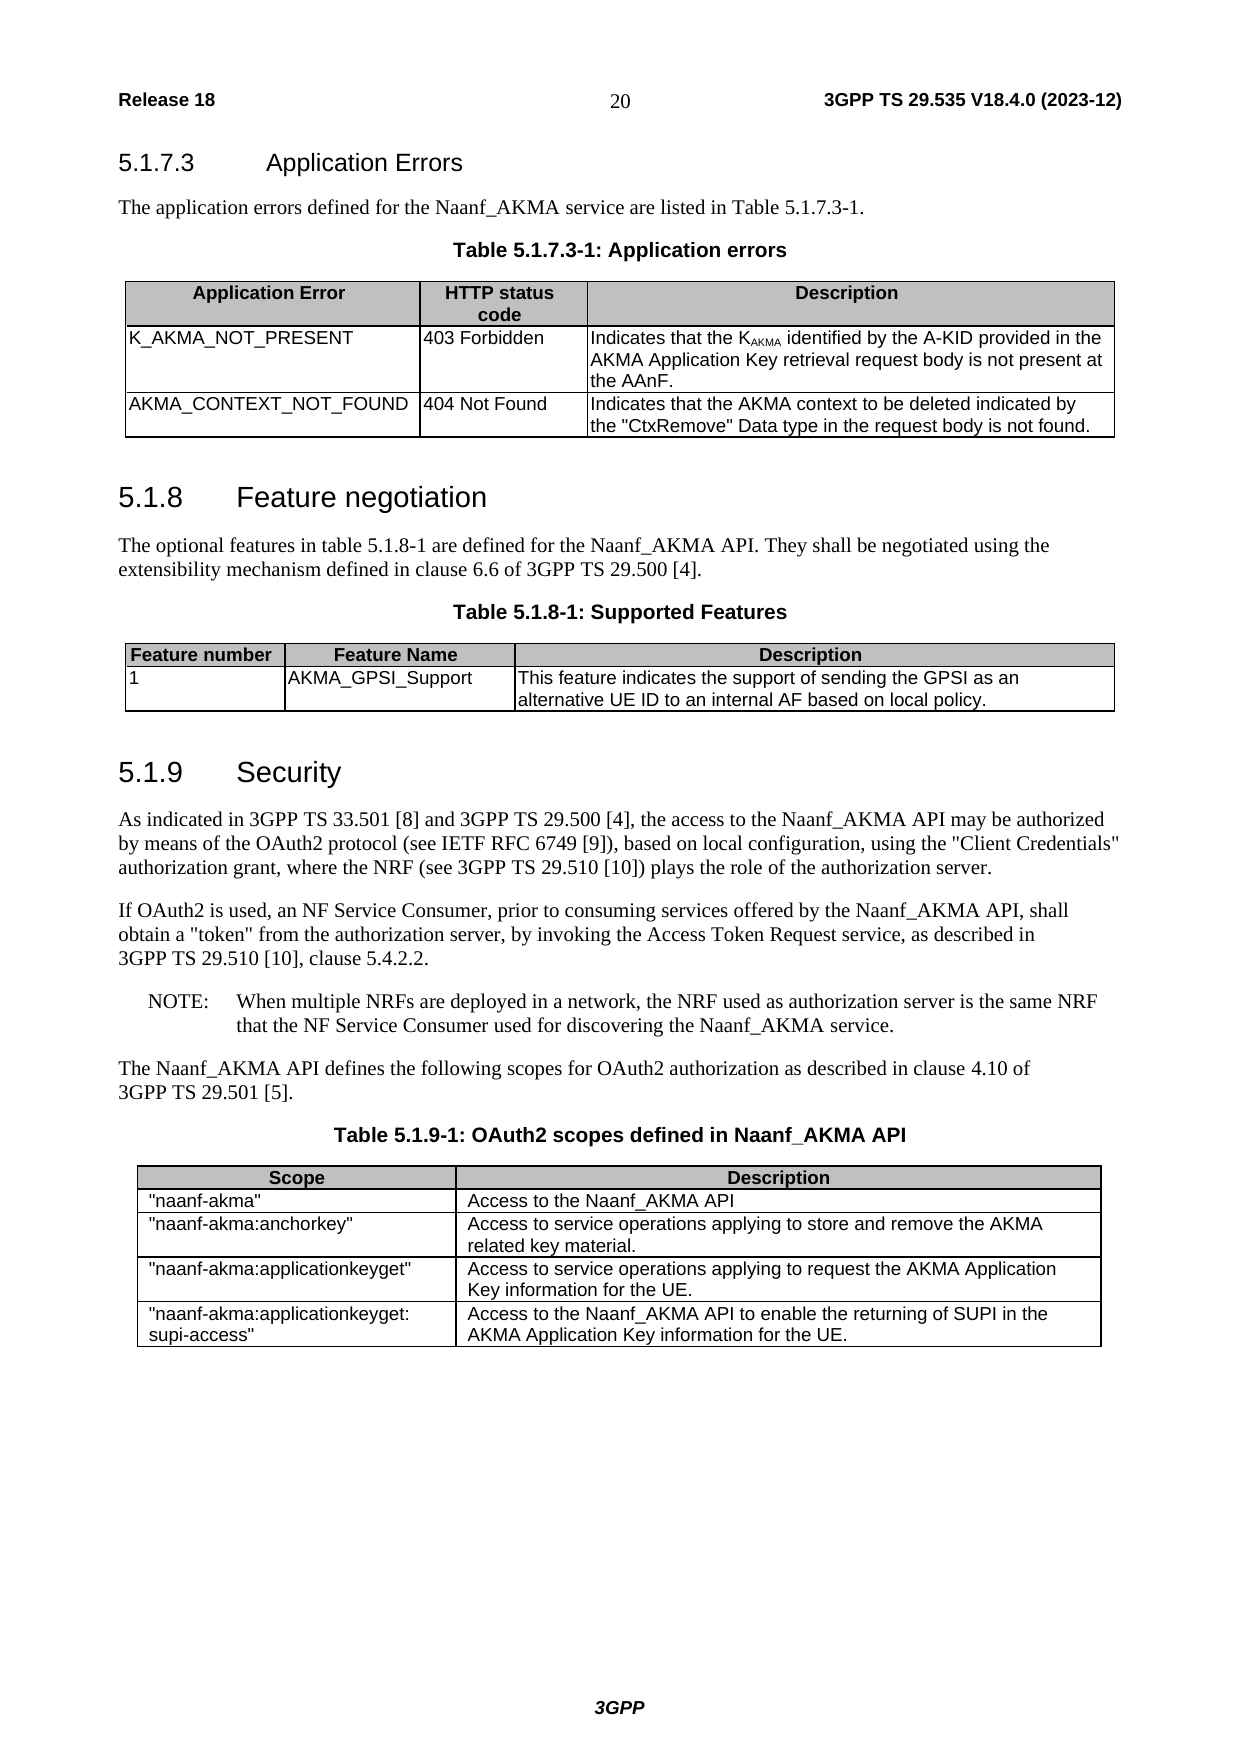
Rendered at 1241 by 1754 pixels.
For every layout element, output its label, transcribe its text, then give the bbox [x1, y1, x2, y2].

text The Naanf_AKMA API defines the following scopes for OAuth2 authorization as described in clause 4.10 of 3GPP TS 29.501 [5]. [118, 1056, 1122, 1104]
table_cell 403 Forbidden [421, 327, 587, 391]
text As indicated in 3GPP TS 33.501 [8] and 3GPP TS 29.500 [4], the access to the Naanf_AKMA API may be authorized by means of the OAuth2 protocol (see IETF RFC 6749 [9]), based on local configuration, using the "Client Credentials" authorization grant, where the NRF (see 3GPP TS 29.510 [10]) plays the role of the authorization server. [118, 807, 1122, 879]
table_cell 404 Not Found [421, 393, 587, 436]
table_header Application Error [126, 282, 419, 325]
table_cell Access to service operations applying to store and remove the AKMA related key material. [457, 1213, 1100, 1256]
table_cell This feature indicates the support of sending the GPSI as an alternative UE ID to an internal AF based on local policy. [516, 667, 1114, 710]
table_cell 1 [126, 667, 284, 710]
table_header Description [516, 644, 1114, 666]
table_cell "naanf-akma:applicationkeyget" [138, 1258, 455, 1301]
table_header HTTP status code [421, 282, 587, 325]
table_cell Indicates that the AKMA context to be deleted indicated by the "CtxRemove" Data type in the request body is not found. [588, 393, 1114, 436]
table_header Feature Name [286, 644, 514, 666]
table_cell K_AKMA_NOT_PRESENT [126, 326, 419, 391]
subtitle 5.1.7.3 Application Errors [118, 147, 1122, 176]
text Table 5.1.8-1: Supported Features [118, 600, 1122, 624]
subtitle 5.1.9 Security [118, 754, 1122, 788]
text The optional features in table 5.1.8-1 are defined for the Naanf_AKMA API. They shall be negotiated using the extensibility mechanism defined in clause 6.6 of 3GPP TS 29.500 [4]. [118, 533, 1122, 581]
table_cell Indicates that the KAKMA identified by the A-KID provided in the AKMA Application Key retrieval request body is not present at the AAnF. [588, 327, 1114, 391]
table_cell Access to service operations applying to request the AKMA Application Key information for the UE. [457, 1258, 1100, 1301]
table_cell Access to the Naanf_AKMA API [457, 1190, 1100, 1211]
table_header Feature number [126, 644, 284, 666]
table_cell AKMA_GPSI_Support [286, 667, 514, 710]
table_cell "naanf-akma:applicationkeyget: supi-access" [138, 1302, 455, 1346]
table_cell "naanf-akma:anchorkey" [138, 1213, 455, 1256]
subtitle 5.1.8 Feature negotiation [118, 481, 1122, 514]
table_cell AKMA_CONTEXT_NOT_FOUND [126, 393, 419, 436]
text Table 5.1.7.3-1: Application errors [118, 238, 1122, 262]
text If OAuth2 is used, an NF Service Consumer, prior to consuming services offered by the Naanf_AKMA API, shall obtain a "token" from the authorization server, by invoking the Access Token Request service, as described in 3GPP TS 29.510 [10], clause 5.4.2.2. [118, 898, 1122, 970]
table_cell "naanf-akma" [138, 1190, 455, 1211]
text NOTE: When multiple NRFs are deployed in a network, the NRF used as authorization server is the same NRF that the NF Service Consumer used for discovering the Naanf_AKMA service. [148, 989, 1122, 1037]
table_header Description [457, 1167, 1100, 1188]
text The application errors defined for the Naanf_AKMA service are listed in Table 5.1.7.3-1. [118, 195, 1122, 219]
table_cell Access to the Naanf_AKMA API to enable the returning of SUPI in the AKMA Application Key information for the UE. [457, 1302, 1100, 1346]
table_header Scope [138, 1167, 455, 1188]
text Table 5.1.9-1: OAuth2 scopes defined in Naanf_AKMA API [118, 1122, 1122, 1146]
table_header Description [588, 282, 1114, 325]
